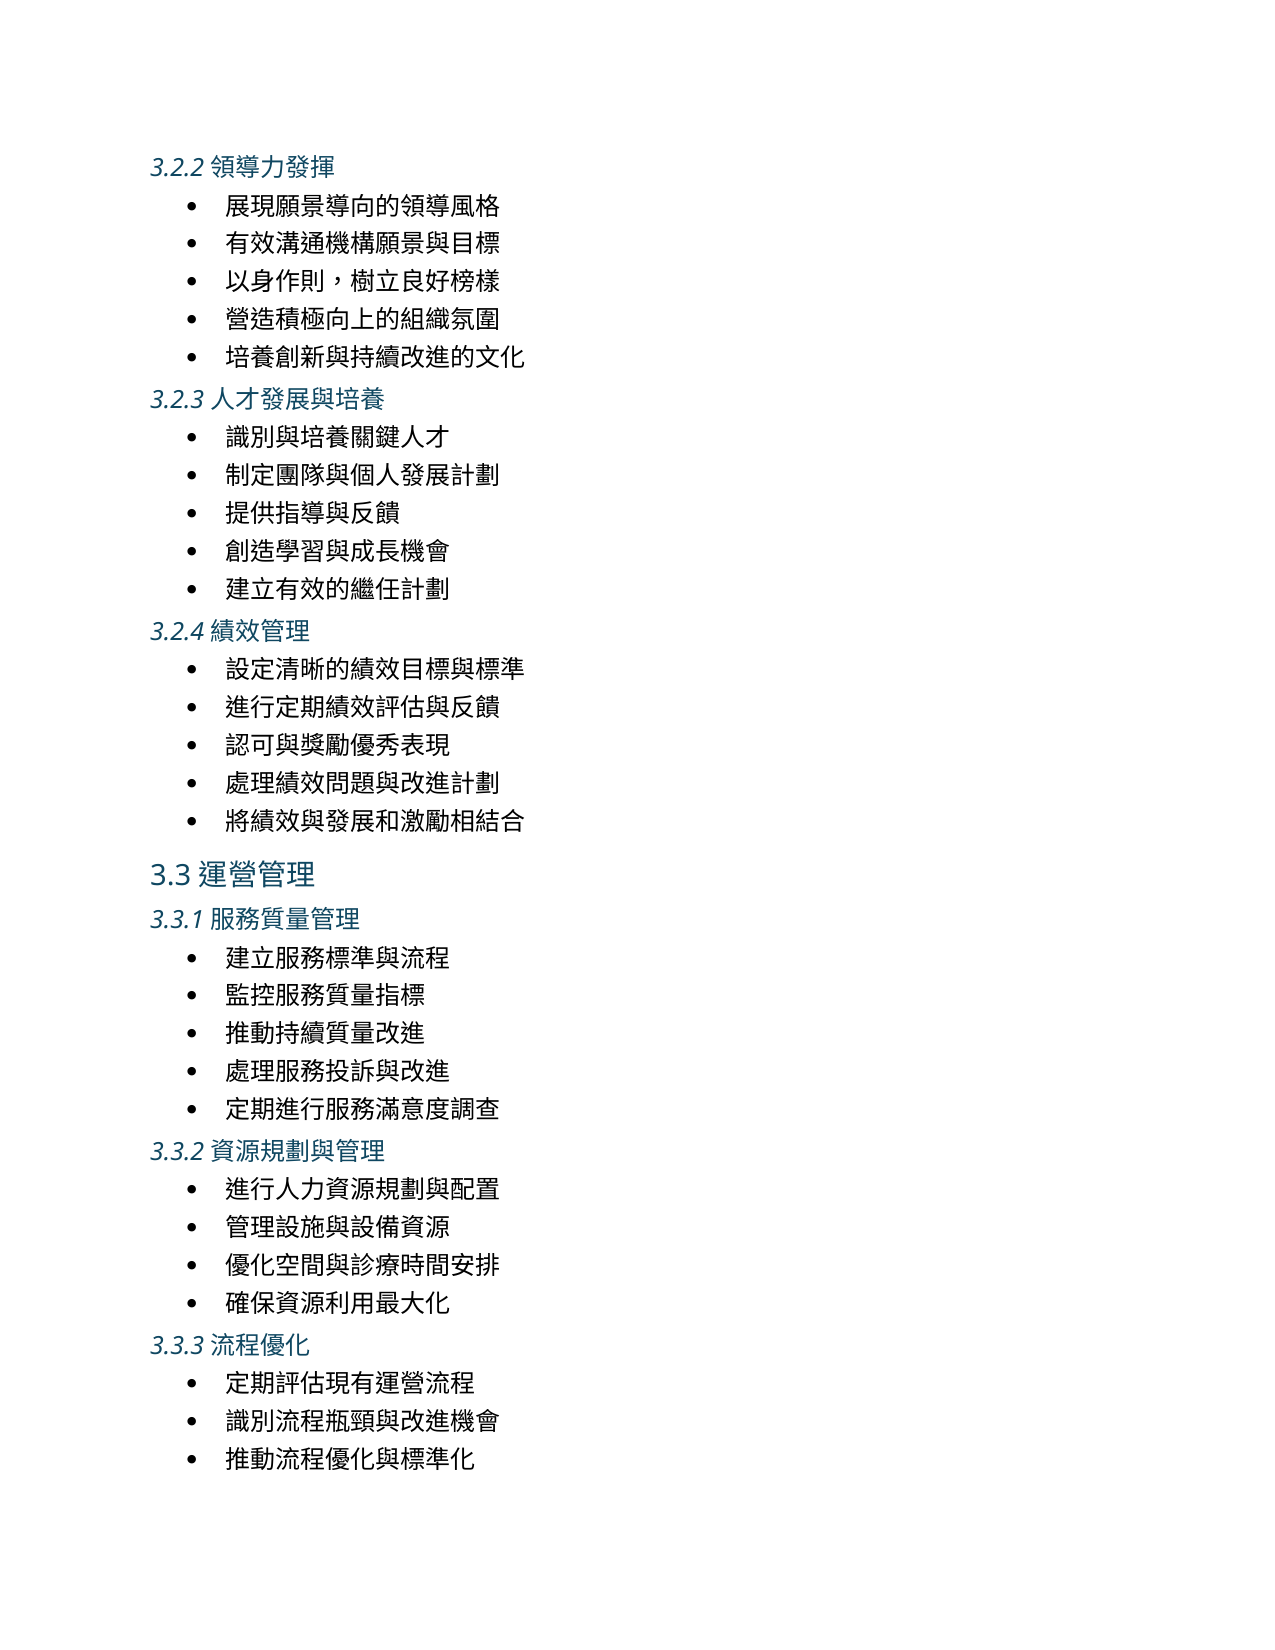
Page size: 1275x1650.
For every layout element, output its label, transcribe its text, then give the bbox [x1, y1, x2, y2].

list 培養創新與持續改進的文化 [187, 339, 1125, 373]
list 提供指導與反饋 [187, 496, 1125, 530]
subtitle 3.3 運營管理 [150, 854, 1125, 894]
list 建立有效的繼任計劃 [187, 571, 1125, 605]
list 監控服務質量指標 [187, 978, 1125, 1012]
list 推動持續質量改進 [187, 1016, 1125, 1050]
list 識別流程瓶頸與改進機會 [187, 1404, 1125, 1438]
list 管理設施與設備資源 [187, 1210, 1125, 1244]
list 定期評估現有運營流程 [187, 1366, 1125, 1400]
list 設定清晰的績效目標與標準 [187, 652, 1125, 686]
list 進行定期績效評估與反饋 [187, 690, 1125, 724]
list 優化空間與診療時間安排 [187, 1248, 1125, 1282]
list 以身作則，樹立良好榜樣 [187, 264, 1125, 298]
list 創造學習與成長機會 [187, 533, 1125, 568]
list 建立服務標準與流程 [187, 940, 1125, 974]
subtitle 3.2.3 人才發展與培養 [150, 382, 1125, 416]
list 展現願景導向的領導風格 [187, 188, 1125, 222]
subtitle 3.3.1 服務質量管理 [150, 902, 1125, 936]
subtitle 3.2.2 領導力發揮 [150, 150, 1125, 184]
list 制定團隊與個人發展計劃 [187, 458, 1125, 492]
list 進行人力資源規劃與配置 [187, 1172, 1125, 1206]
list 認可與獎勵優秀表現 [187, 728, 1125, 762]
list 營造積極向上的組織氛圍 [187, 302, 1125, 336]
list 將績效與發展和激勵相結合 [187, 803, 1125, 837]
list 有效溝通機構願景與目標 [187, 226, 1125, 260]
list 確保資源利用最大化 [187, 1286, 1125, 1319]
list 識別與培養關鍵人才 [187, 420, 1125, 454]
list 處理服務投訴與改進 [187, 1054, 1125, 1088]
subtitle 3.3.2 資源規劃與管理 [150, 1134, 1125, 1168]
list 定期進行服務滿意度調查 [187, 1091, 1125, 1126]
subtitle 3.3.3 流程優化 [150, 1328, 1125, 1362]
list 推動流程優化與標準化 [187, 1442, 1125, 1476]
list 處理績效問題與改進計劃 [187, 765, 1125, 799]
subtitle 3.2.4 績效管理 [150, 614, 1125, 648]
